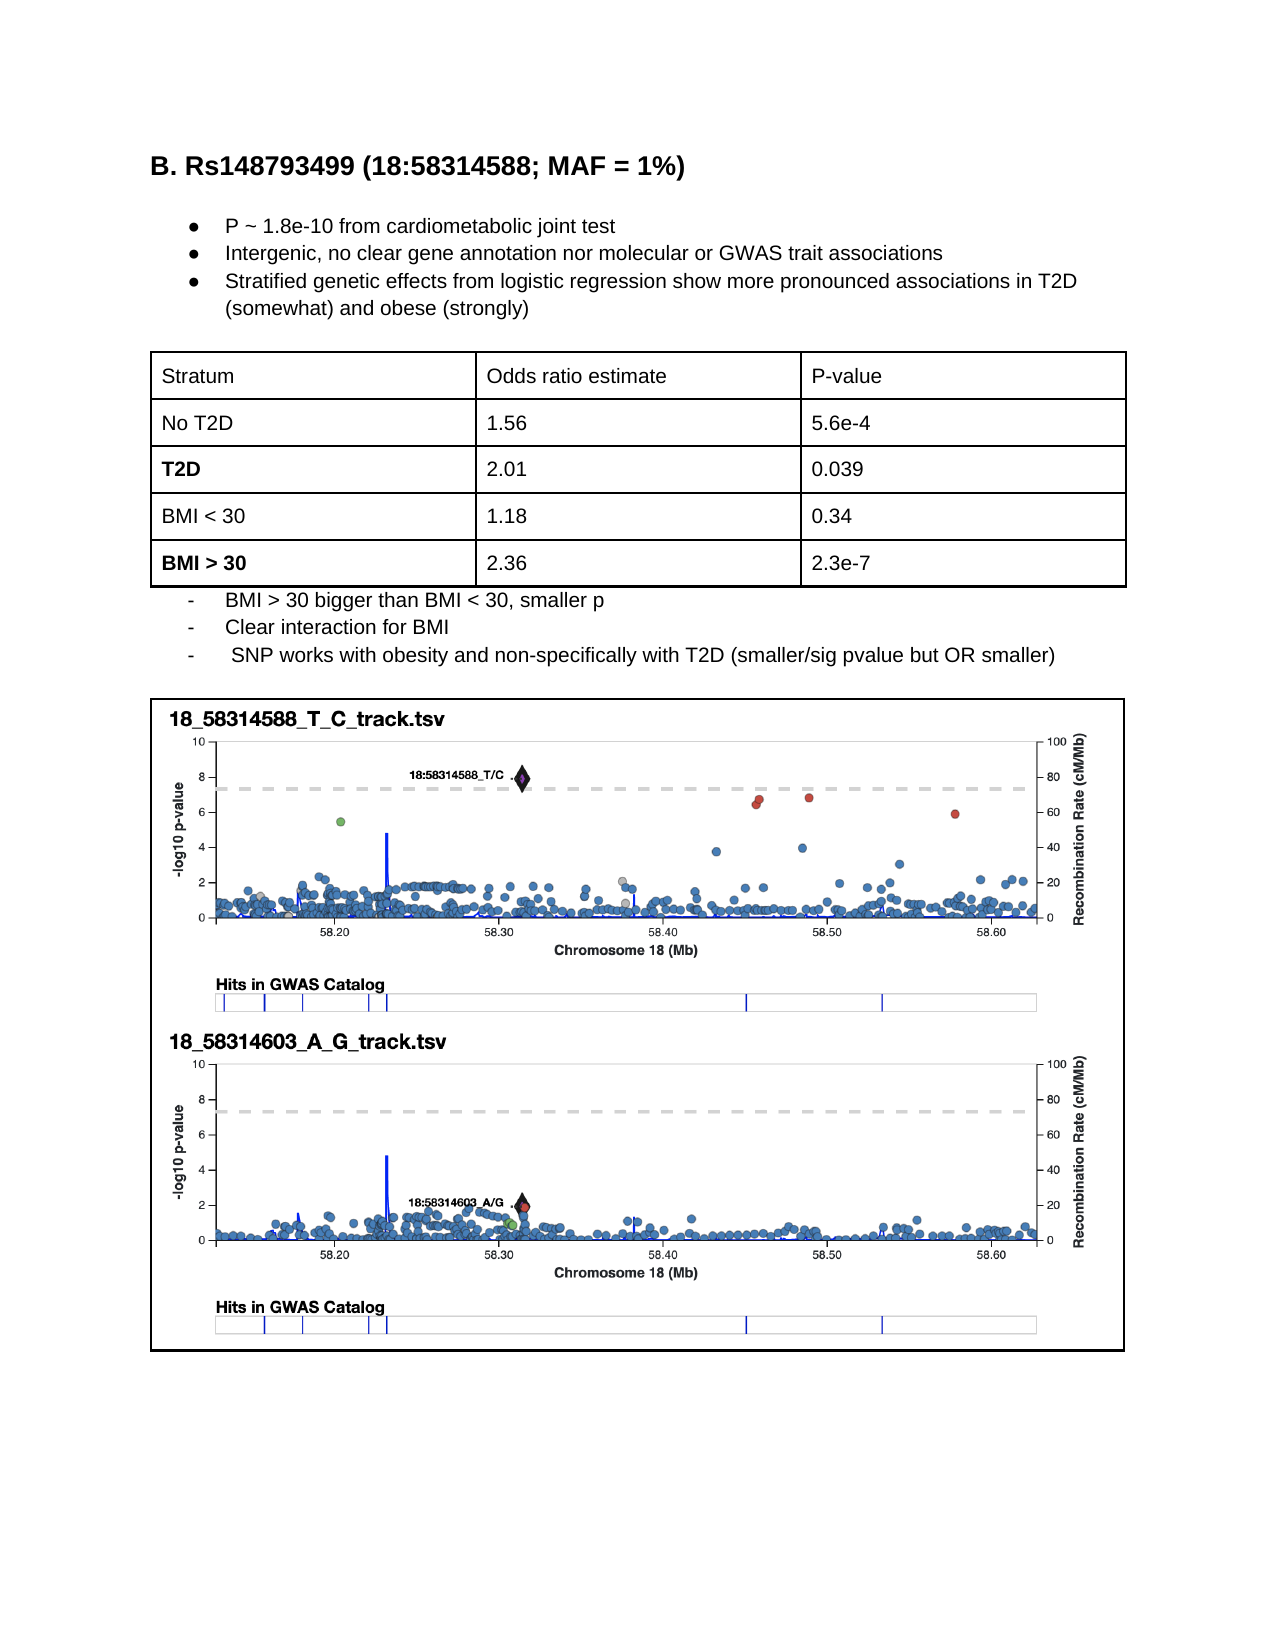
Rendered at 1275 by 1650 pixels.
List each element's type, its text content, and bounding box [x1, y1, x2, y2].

table_cell 2.01 [477, 447, 800, 492]
list Intergenic, no clear gene annotation nor molecular or GWAS trait associations [187, 241, 1125, 265]
table_cell BMI > 30 [152, 541, 475, 585]
table_cell T2D [152, 447, 475, 492]
list SNP works with obesity and non-specifically with T2D (smaller/sig pvalue but OR smaller) [187, 642, 1125, 666]
table_cell 0.34 [802, 494, 1125, 538]
table_cell 0.039 [802, 447, 1125, 492]
table_cell 2.3e-7 [802, 541, 1125, 585]
table_cell BMI < 30 [152, 494, 475, 538]
table_cell 2.36 [477, 541, 800, 585]
picture [152, 700, 1123, 1349]
table_cell No T2D [152, 400, 475, 445]
table_cell 1.18 [477, 494, 800, 538]
list Clear interaction for BMI [187, 615, 1125, 639]
list P ~ 1.8e-10 from cardiometabolic joint test [187, 213, 1125, 237]
table_header Stratum [152, 353, 475, 398]
table_cell 5.6e-4 [802, 400, 1125, 445]
text B. Rs148793499 (18:58314588; MAF = 1%) [184, 150, 1125, 181]
table_header P-value [802, 353, 1125, 398]
table_header Odds ratio estimate [477, 353, 800, 398]
table_cell 1.56 [477, 400, 800, 445]
list Stratified genetic effects from logistic regression show more pronounced associations in T2D (somewhat) and obese (strongly) [187, 268, 1125, 320]
list BMI > 30 bigger than BMI < 30, smaller p [187, 588, 1125, 611]
